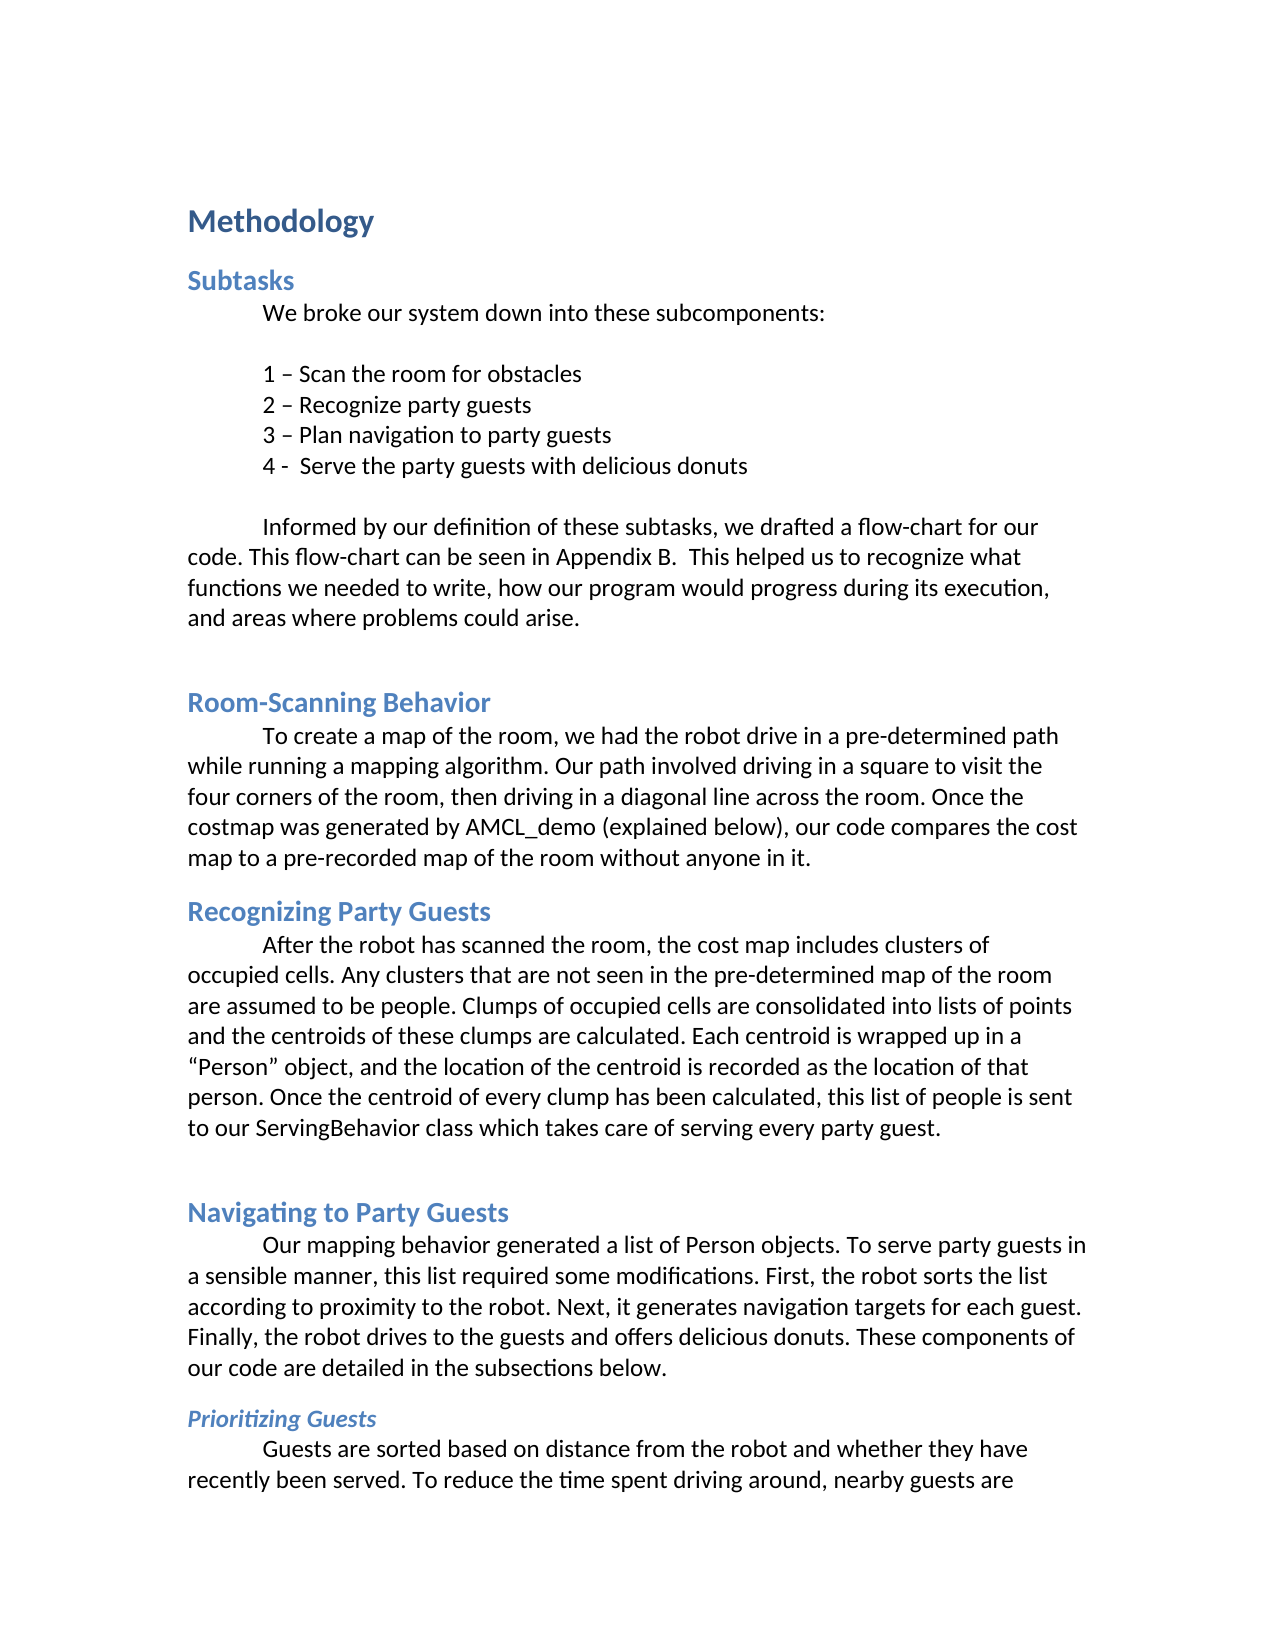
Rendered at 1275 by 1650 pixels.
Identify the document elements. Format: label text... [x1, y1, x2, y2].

subtitle Recognizing Party Guests [187, 893, 1087, 929]
list 2 – Recognize party guests [187, 389, 1087, 419]
list Informed by our definition of these subtasks, we drafted a flow-chart for our code. This flow-chart can be seen in Appendix B. This helped us to recognize what functions we needed to write, how our program would progress during its execution, and areas where problems could arise. [187, 511, 1087, 633]
list We broke our system down into these subcomponents: [187, 297, 1087, 328]
subtitle Prioritizing Guests [187, 1403, 1087, 1433]
list 4 - Serve the party guests with delicious donuts [187, 450, 1087, 480]
list 3 – Plan navigation to party guests [187, 419, 1087, 450]
subtitle Navigating to Party Guests [187, 1194, 1087, 1229]
list 1 – Scan the room for obstacles [187, 358, 1087, 389]
subtitle Subtasks [187, 262, 1087, 297]
list To create a map of the room, we had the robot drive in a pre-determined path while running a mapping algorithm. Our path involved driving in a square to visit the four corners of the room, then driving in a diagonal line across the room. Once the costmap was generated by AMCL_demo (explained below), our code compares the cost map to a pre-recorded map of the room without anyone in it. [187, 720, 1087, 872]
subtitle Room-Scanning Behavior [187, 684, 1087, 720]
list After the robot has scanned the room, the cost map includes clusters of occupied cells. Any clusters that are not seen in the pre-determined map of the room are assumed to be people. Clumps of occupied cells are consolidated into lists of points and the centroids of these clumps are calculated. Each centroid is wrapped up in a “Person” object, and the location of the centroid is recorded as the location of that person. Once the centroid of every clump has been calculated, this list of people is sent to our ServingBehavior class which takes care of serving every party guest. [187, 929, 1087, 1143]
subtitle Methodology [187, 200, 1087, 241]
text Our mapping behavior generated a list of Person objects. To serve party guests in a sensible manner, this list required some modifications. First, the robot sorts the list according to proximity to the robot. Next, it generates navigation targets for each guest. Finally, the robot drives to the guests and offers delicious donuts. These components of our code are detailed in the subsections below. [187, 1229, 1087, 1382]
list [187, 1433, 1087, 1494]
